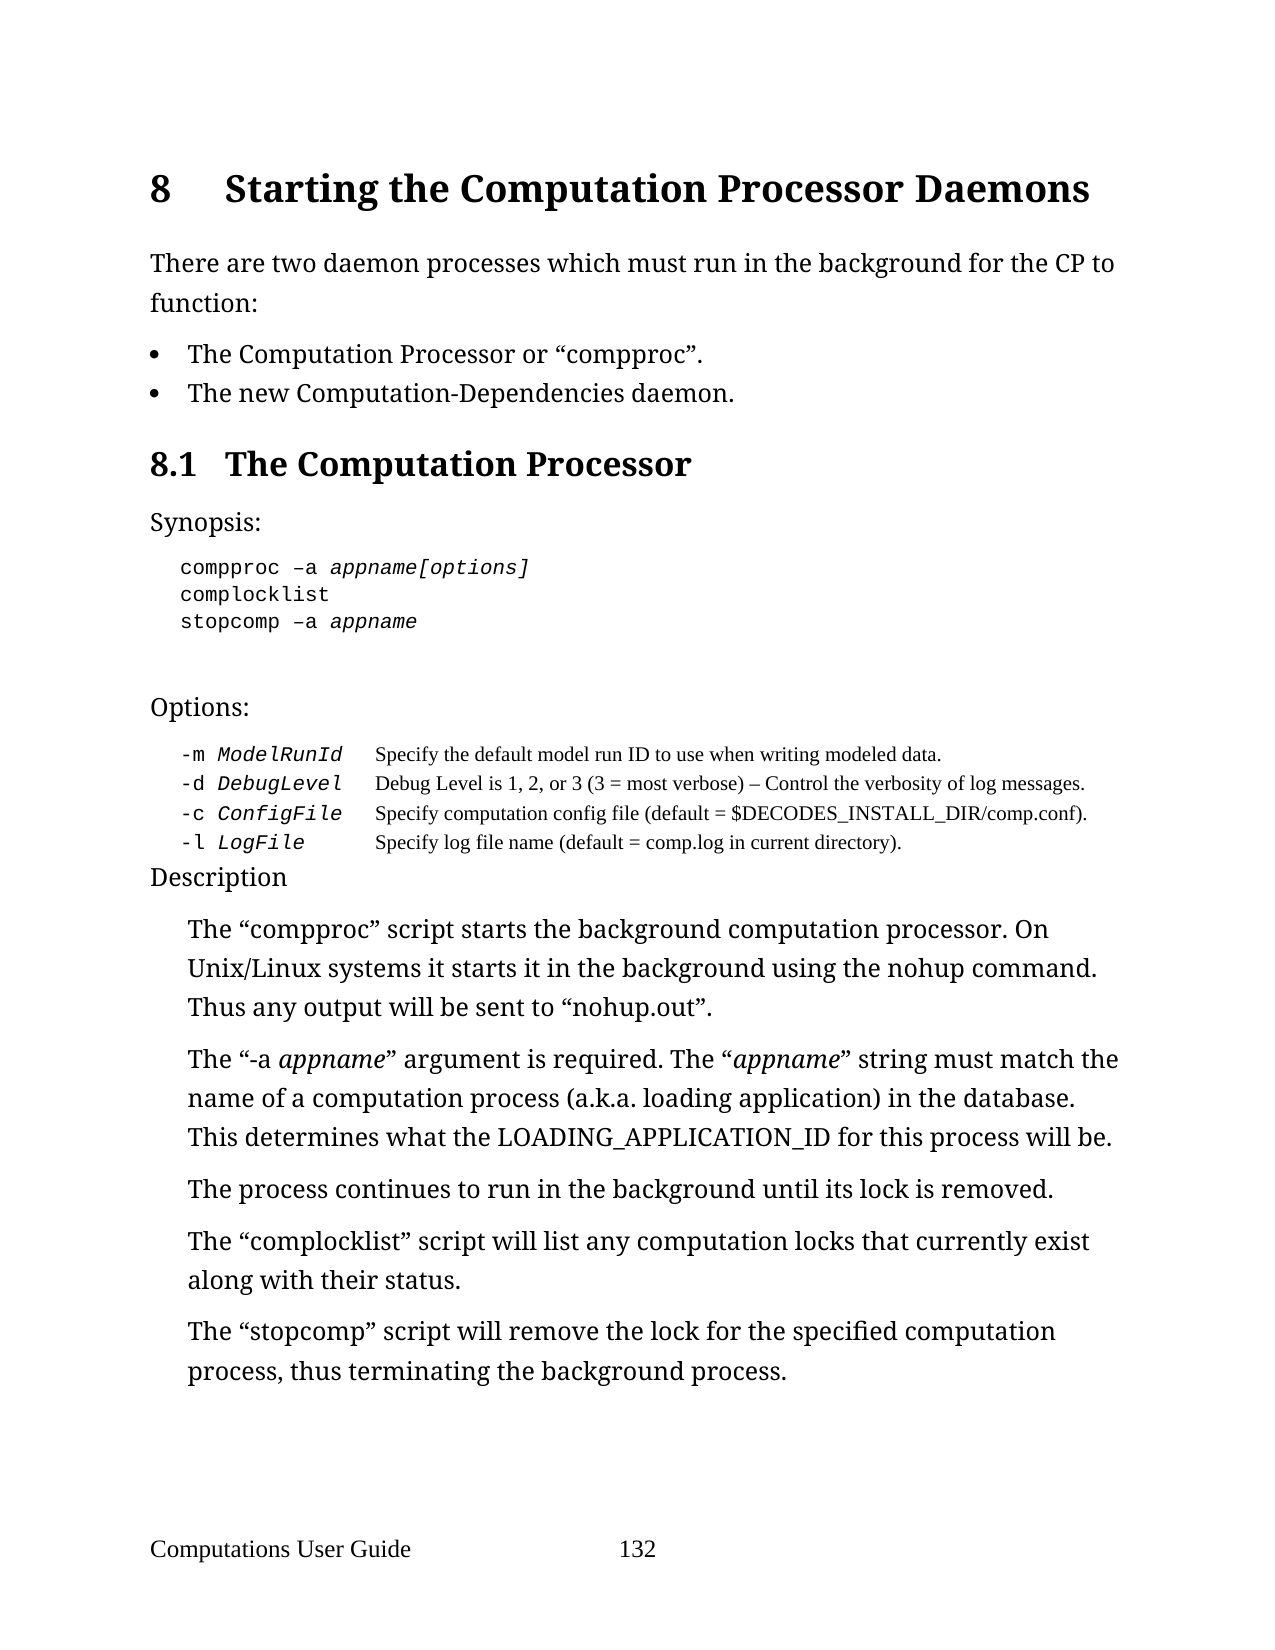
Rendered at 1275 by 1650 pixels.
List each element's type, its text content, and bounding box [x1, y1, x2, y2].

text complocklist [180, 584, 1125, 607]
text Options: [150, 690, 1125, 724]
text The “complocklist” script will list any computation locks that currently exist along with their status. [187, 1223, 1125, 1296]
text -l LogFile Specify log file name (default = comp.log in current directory). [180, 830, 1125, 856]
text The process continues to run in the background until its lock is removed. [187, 1172, 1125, 1206]
text The “-a appname” argument is required. The “appname” string must match the name of a computation process (a.k.a. loading application) in the database. This determines what the LOADING_APPLICATION_ID for this process will be. [187, 1042, 1125, 1154]
list The Computation Processor or “compproc”. [150, 337, 1125, 371]
text compproc –a appname[options] [180, 557, 1125, 580]
text Description [150, 860, 1125, 894]
list The new Computation-Dependencies daemon. [150, 376, 1125, 410]
text Synopsis: [150, 505, 1125, 539]
subtitle The Computation Processor [150, 440, 1125, 486]
subtitle Starting the Computation Processor Daemons [150, 162, 1125, 213]
text -d DebugLevel Debug Level is 1, 2, or 3 (3 = most verbose) – Control the verbosity of log messages. [180, 771, 1125, 797]
text There are two daemon processes which must run in the background for the CP to function: [150, 246, 1125, 319]
text The “compproc” script starts the background computation processor. On Unix/Linux systems it starts it in the background using the nohup command. Thus any output will be sent to “nohup.out”. [187, 912, 1125, 1024]
text -c ConfigFile Specify computation config file (default = $DECODES_INSTALL_DIR/comp.conf). [180, 801, 1125, 826]
text stopcomp –a appname [180, 611, 1125, 635]
text The “stopcomp” script will remove the lock for the specified computation process, thus terminating the background process. [187, 1314, 1125, 1387]
text -m ModelRunId Specify the default model run ID to use when writing modeled data. [180, 742, 1125, 767]
